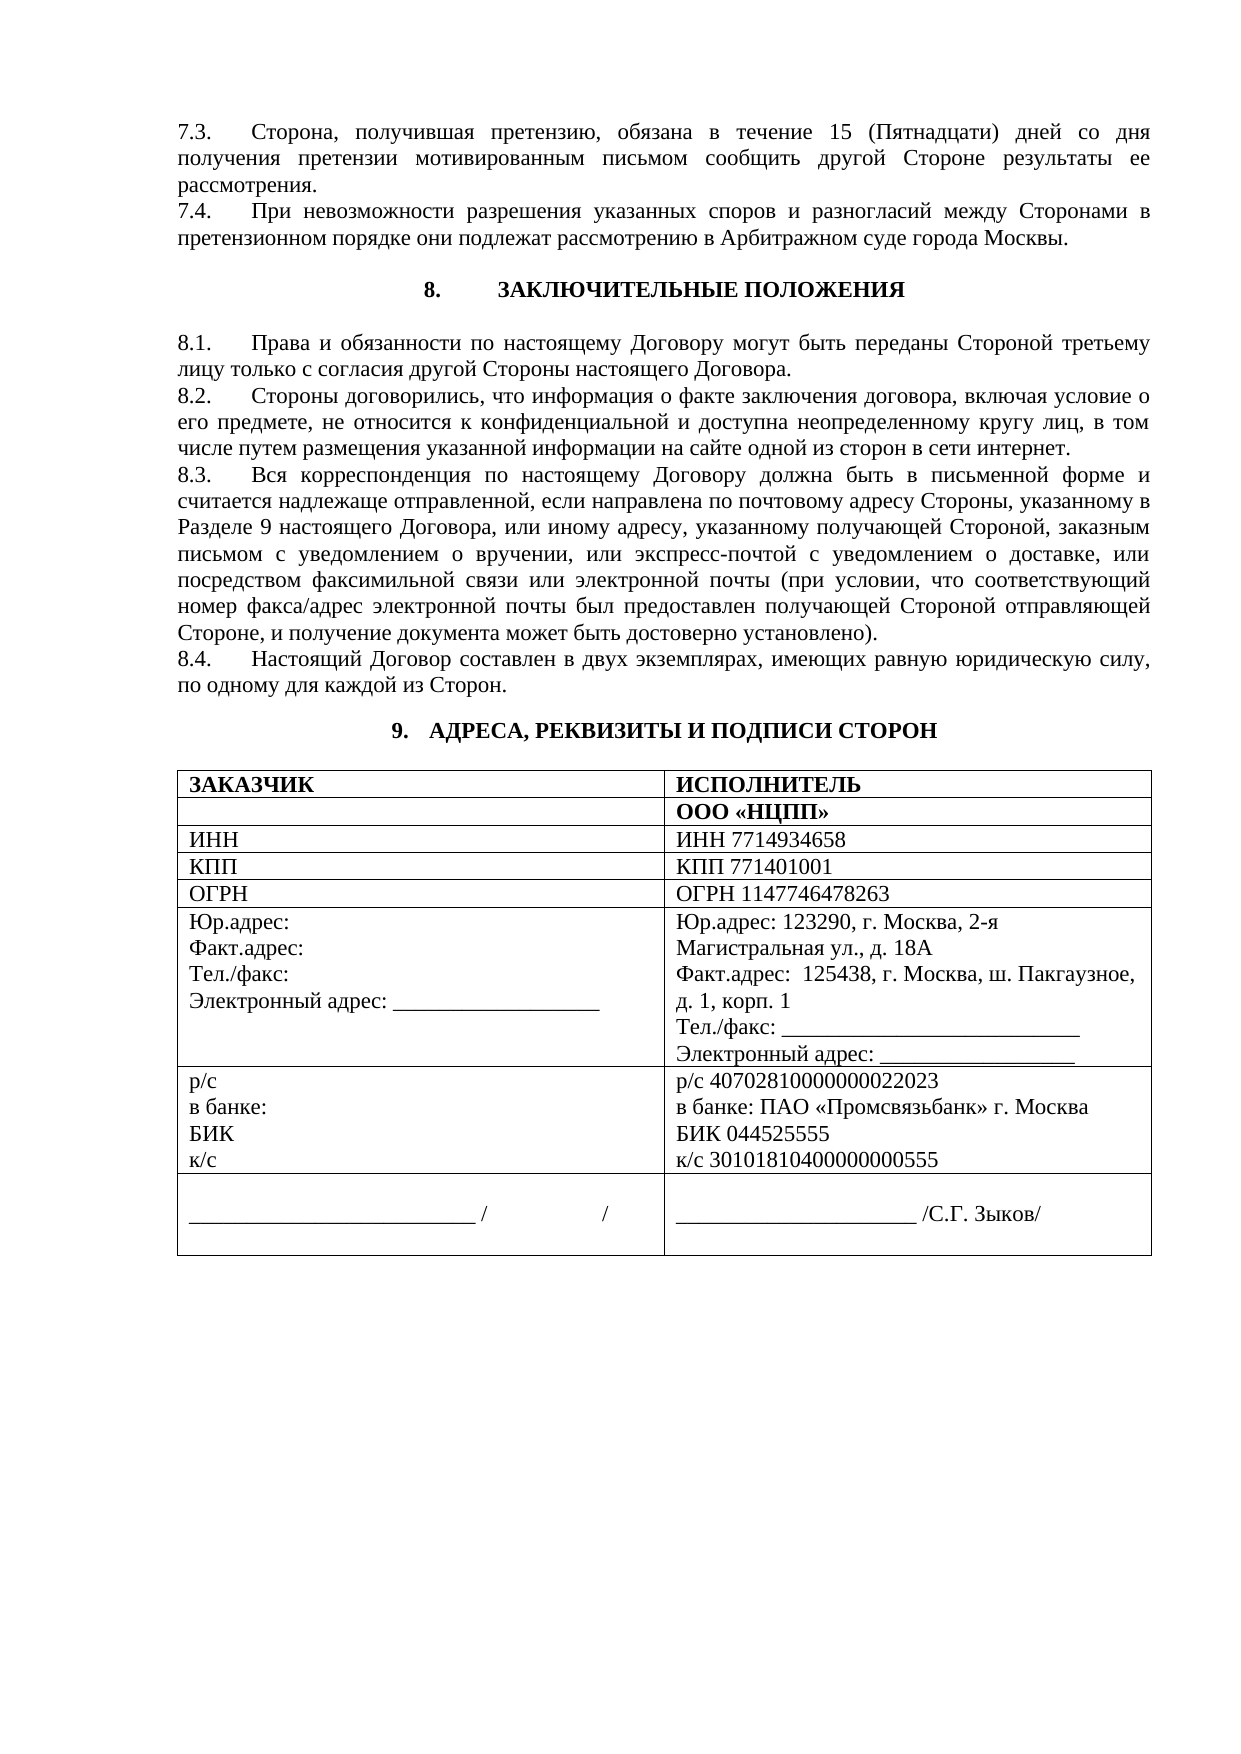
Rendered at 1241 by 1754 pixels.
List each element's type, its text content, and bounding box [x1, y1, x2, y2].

table_header ИСПОЛНИТЕЛЬ [665, 771, 1151, 797]
list Сторона, получившая претензию, обязана в течение 15 (Пятнадцати) дней со дня получения претензии мотивированным письмом сообщить другой Стороне результаты ее рассмотрения. [177, 118, 1152, 197]
table_cell р/с в банке: БИК к/с [178, 1067, 664, 1172]
table_cell КПП 771401001 [665, 853, 1151, 879]
table_cell _________________________ / / [178, 1174, 664, 1255]
list Вся корреспонденция по настоящему Договору должна быть в письменной форме и считается надлежаще отправленной, если направлена по почтовому адресу Стороны, указанному в Разделе 9 настоящего Договора, или иному адресу, указанному получающей Стороной, заказным письмом с уведомлением о вручении, или экспресс-почтой с уведомлением о доставке, или посредством факсимильной связи или электронной почты (при условии, что соответствующий номер факса/адрес электронной почты был предоставлен получающей Стороной отправляющей Стороне, и получение документа может быть достоверно установлено). [177, 461, 1152, 645]
table_cell ИНН [178, 826, 664, 852]
subtitle АДРЕСА, РЕКВИЗИТЫ И ПОДПИСИ СТОРОН [177, 717, 1152, 743]
table_cell ИНН 7714934658 [665, 826, 1151, 852]
list При невозможности разрешения указанных споров и разногласий между Сторонами в претензионном порядке они подлежат рассмотрению в Арбитражном суде города Москвы. [177, 197, 1152, 250]
list Настоящий Договор составлен в двух экземплярах, имеющих равную юридическую силу, по одному для каждой из Сторон. [177, 645, 1152, 698]
table_cell [178, 798, 664, 824]
table_cell р/с 40702810000000022023 в банке: ПАО «Промсвязьбанк» г. Москва БИК 044525555 к/с 30101810400000000555 [665, 1067, 1151, 1172]
table_cell ОГРН 1147746478263 [665, 880, 1151, 907]
table_cell ООО «НЦПП» [665, 798, 1151, 824]
list Стороны договорились, что информация о факте заключения договора, включая условие о его предмете, не относится к конфиденциальной и доступна неопределенному кругу лиц, в том числе путем размещения указанной информации на сайте одной из сторон в сети интернет. [177, 382, 1152, 461]
table_cell _____________________ /С.Г. Зыков/ [665, 1174, 1151, 1255]
table_cell Юр.адрес: Факт.адрес: Тел./факс: Электронный адрес: __________________ [178, 908, 664, 1066]
list Права и обязанности по настоящему Договору могут быть переданы Стороной третьему лицу только с согласия другой Стороны настоящего Договора. [177, 329, 1152, 382]
table_cell Юр.адрес: 123290, г. Москва, 2-я Магистральная ул., д. 18А Факт.адрес: 125438, г. Москва, ш. Пакгаузное, д. 1, корп. 1 Тел./факс: __________________________ Электронный адрес: _________________ [665, 908, 1151, 1066]
list ЗАКЛЮЧИТЕЛЬНЫЕ ПОЛОЖЕНИЯ [177, 276, 1152, 303]
table_header ЗАКАЗЧИК [178, 771, 664, 797]
table_cell КПП [178, 853, 664, 879]
table_cell ОГРН [178, 880, 664, 907]
